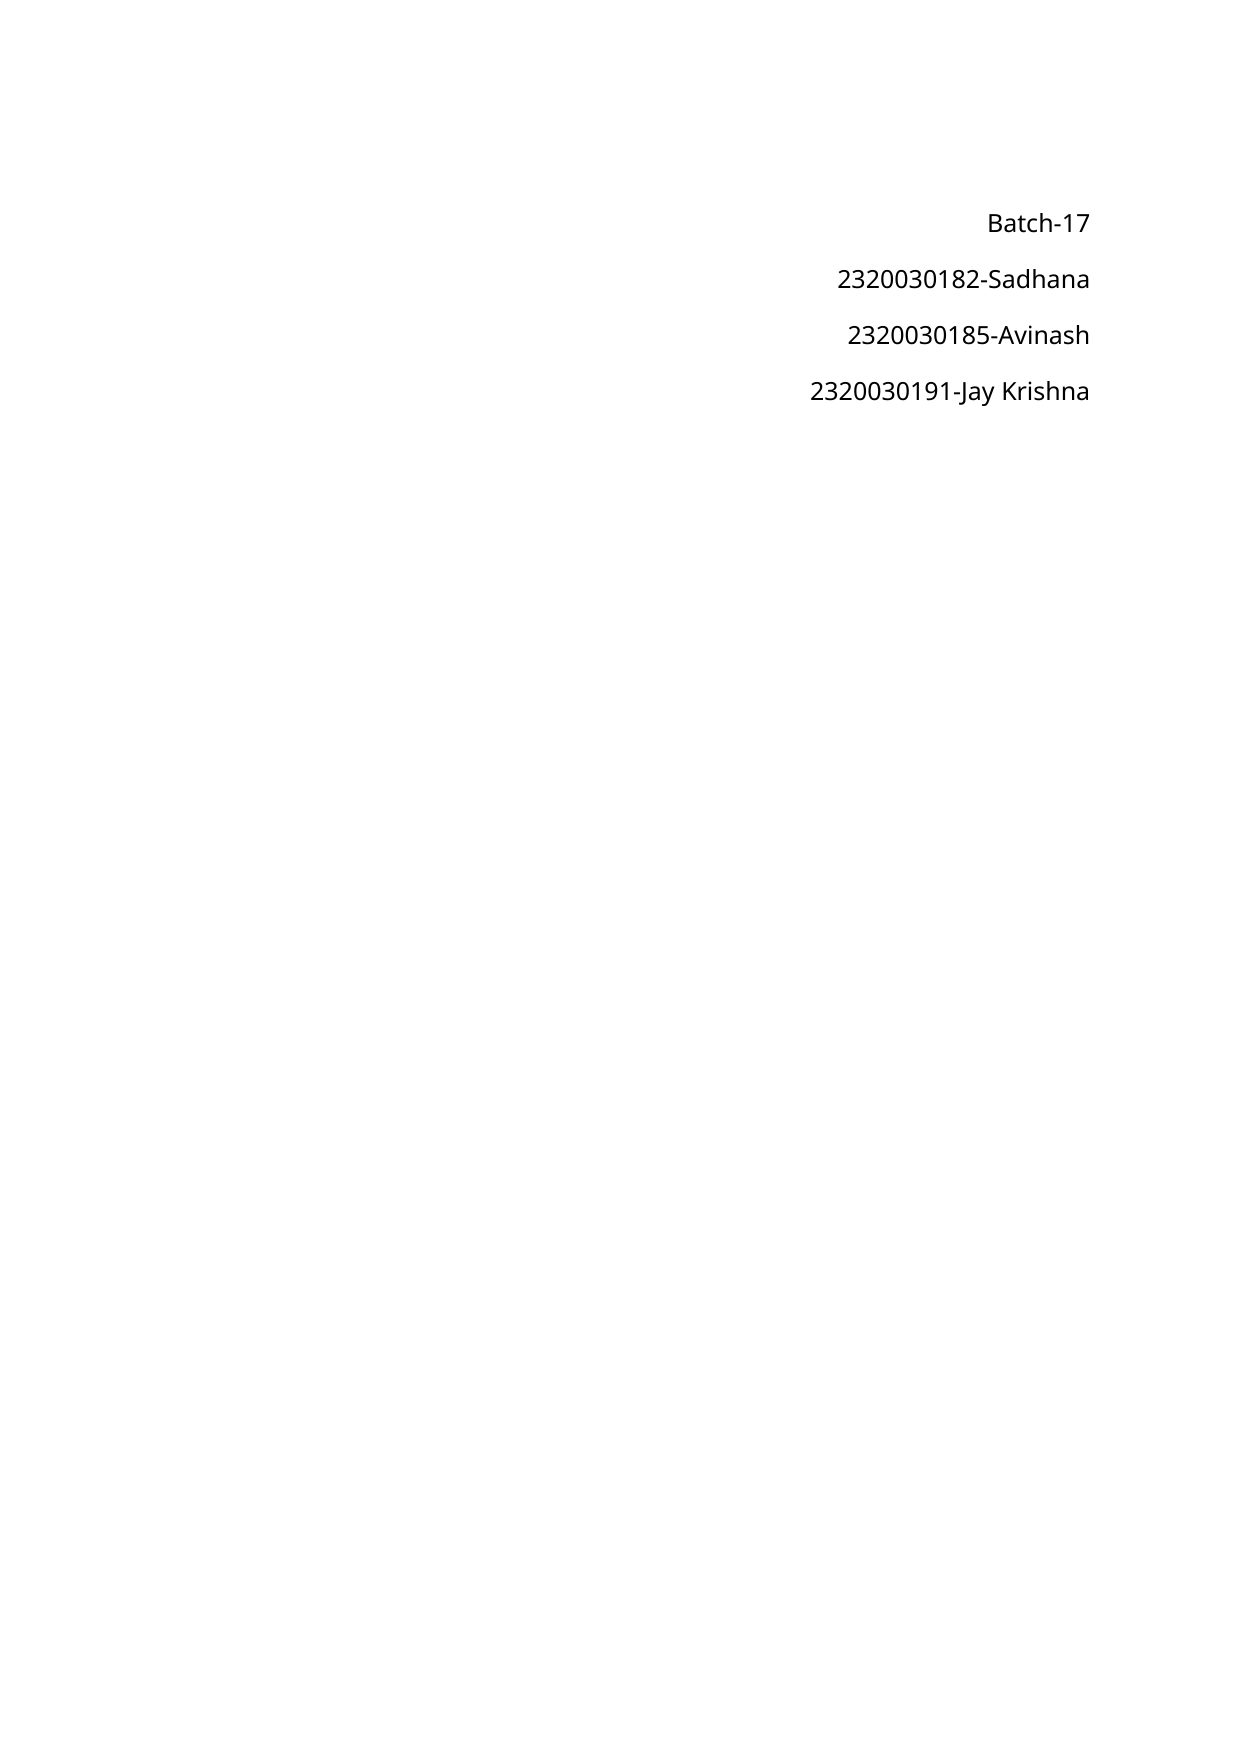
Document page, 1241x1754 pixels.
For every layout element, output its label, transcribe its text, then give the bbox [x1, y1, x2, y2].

text Batch-17 [150, 206, 1090, 240]
text 2320030191-Jay Krishna [150, 373, 1090, 407]
text 2320030182-Sadhana [150, 262, 1090, 296]
text 2320030185-Avinash [150, 317, 1090, 352]
